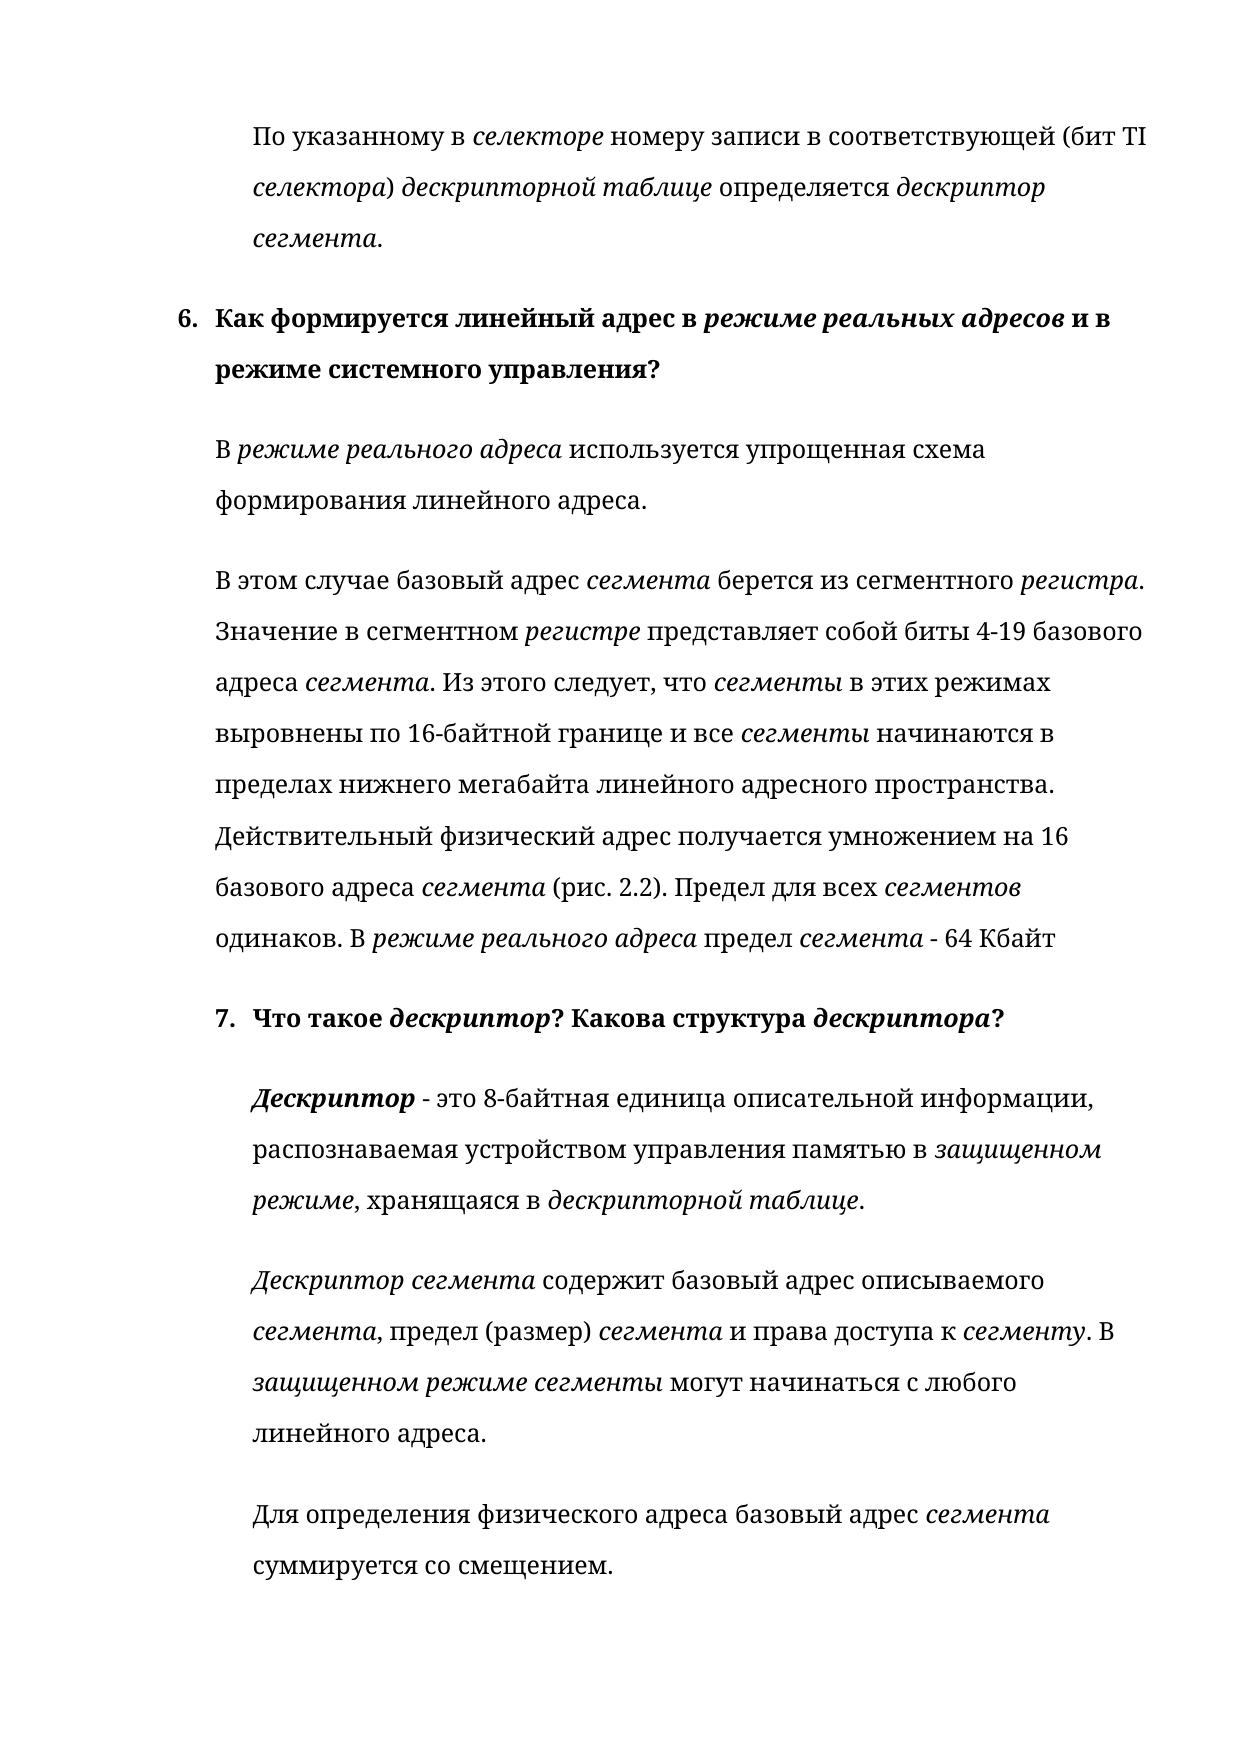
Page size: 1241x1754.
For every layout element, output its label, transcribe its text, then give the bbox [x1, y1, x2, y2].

list Что такое дескриптор? Какова структура дескриптора? [215, 1000, 1152, 1034]
text В режиме реального адреса используется упрощенная схема формирования линейного адреса. [215, 432, 1152, 517]
text Дескриптор сегмента содержит базовый адрес описываемого сегмента, предел (размер) сегмента и права доступа к сегменту. В защищенном режиме сегменты могут начинаться с любого линейного адреса. [252, 1263, 1152, 1450]
text Дескриптор - это 8-байтная единица описательной информации, распознаваемая устройством управления памятью в защищенном режиме, хранящаяся в дескрипторной таблице. [252, 1081, 1152, 1217]
text В этом случае базовый адрес сегмента берется из сегментного регистра. Значение в сегментном регистре представляет собой биты 4-19 базового адреса сегмента. Из этого следует, что сегменты в этих режимах выровнены по 16-байтной границе и все сегменты начинаются в пределах нижнего мегабайта линейного адресного пространства. Действительный физический адрес получается умножением на 16 базового адреса сегмента (рис. 2.2). Предел для всех сегментов одинаков. В режиме реального адреса предел сегмента - 64 Кбайт [215, 563, 1152, 954]
list По указанному в селекторе номеру записи в соответствующей (бит TI селектора) дескрипторной таблице определяется дескриптор сегмента. [252, 118, 1152, 254]
list Как формируется линейный адрес в режиме реальных адресов и в режиме системного управления? [177, 300, 1152, 386]
text Для определения физического адреса базовый адрес сегмента суммируется со смещением. [252, 1496, 1152, 1581]
